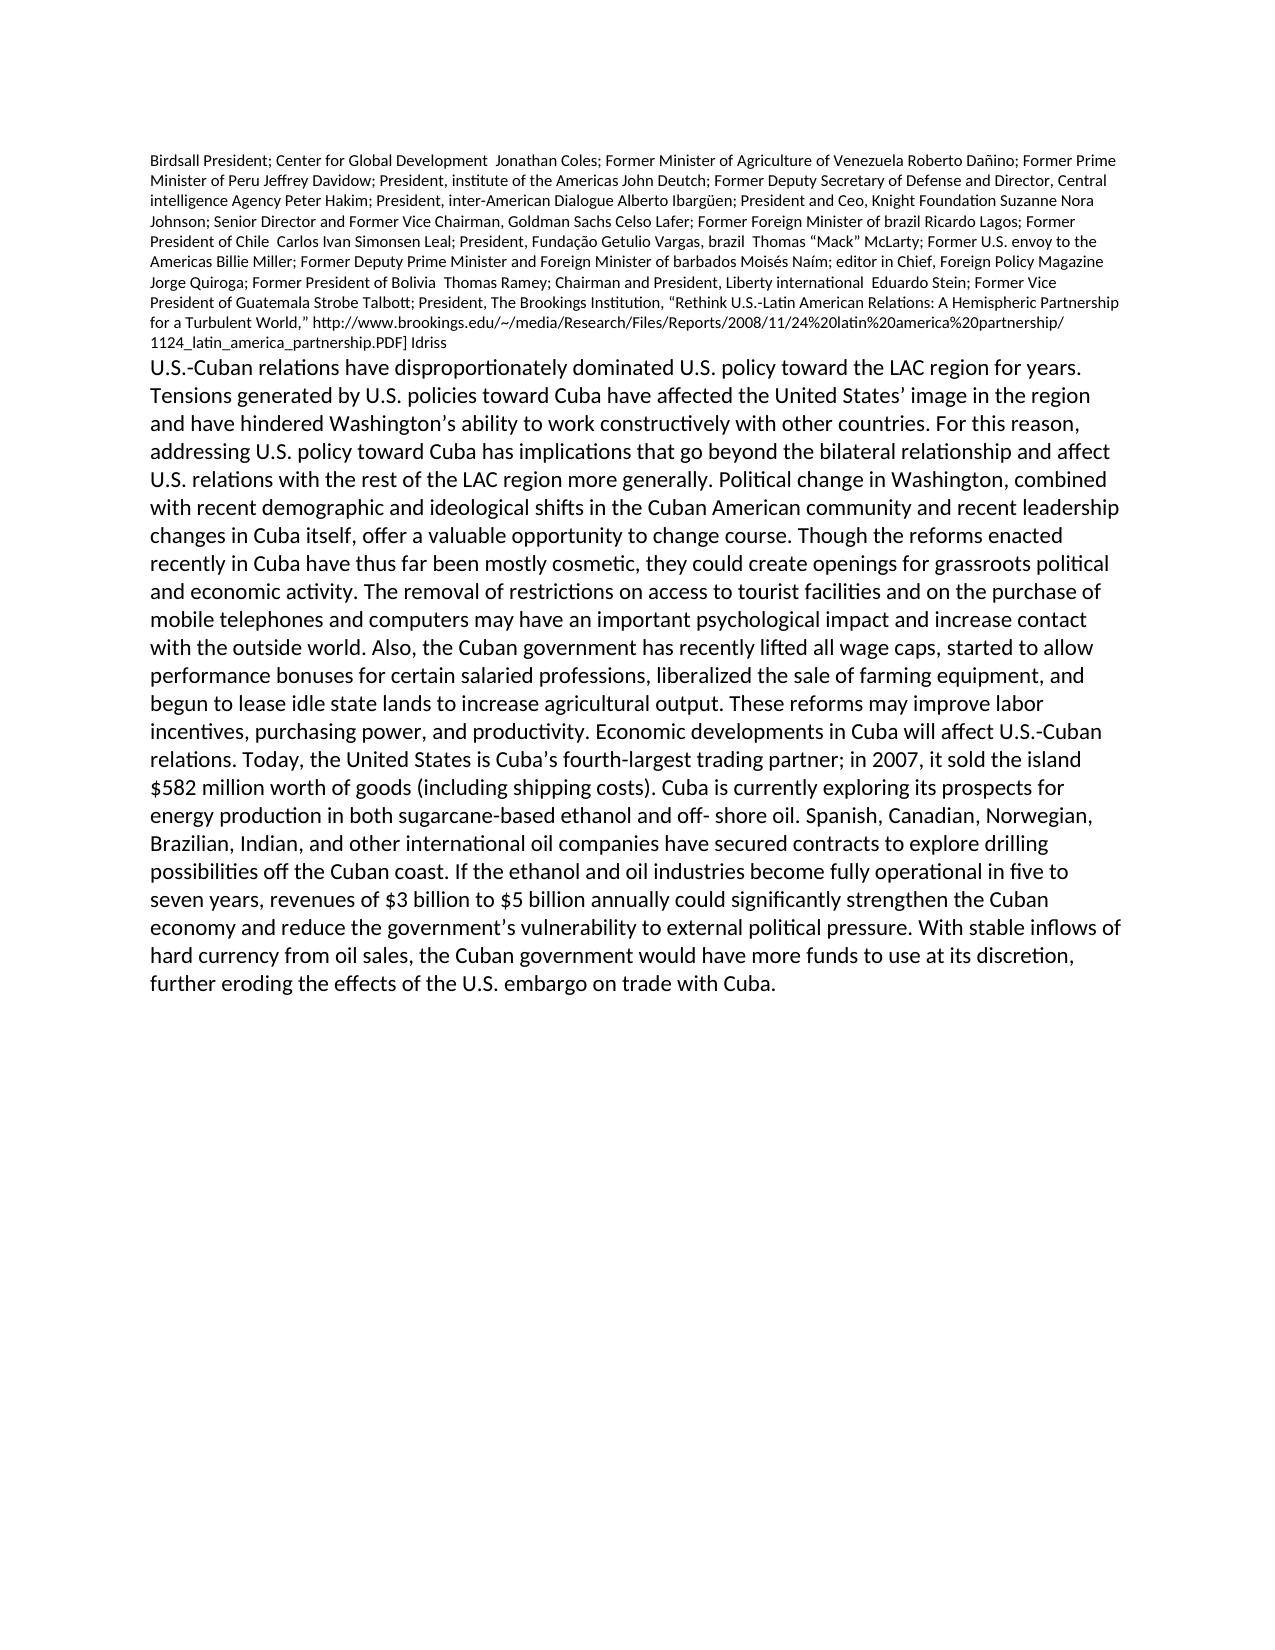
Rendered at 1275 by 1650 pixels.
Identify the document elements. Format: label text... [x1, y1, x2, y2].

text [150, 150, 1125, 353]
text U.S.-Cuban relations have disproportionately dominated U.S. policy toward the LAC region for years. Tensions generated by U.S. policies toward Cuba have affected the United States’ image in the region and have hindered Washington’s ability to work constructively with other countries. For this reason, addressing U.S. policy toward Cuba has implications that go beyond the bilateral relationship and affect U.S. relations with the rest of the LAC region more generally. Political change in Washington, combined with recent demographic and ideological shifts in the Cuban American community and recent leadership changes in Cuba itself, offer a valuable opportunity to change course. Though the reforms enacted recently in Cuba have thus far been mostly cosmetic, they could create openings for grassroots political and economic activity. The removal of restrictions on access to tourist facilities and on the purchase of mobile telephones and computers may have an important psychological impact and increase contact with the outside world. Also, the Cuban government has recently lifted all wage caps, started to allow performance bonuses for certain salaried professions, liberalized the sale of farming equipment, and begun to lease idle state lands to increase agricultural output. These reforms may improve labor incentives, purchasing power, and productivity. Economic developments in Cuba will affect U.S.-Cuban relations. Today, the United States is Cuba’s fourth-largest trading partner; in 2007, it sold the island $582 million worth of goods (including shipping costs). Cuba is currently exploring its prospects for energy production in both sugarcane-based ethanol and off- shore oil. Spanish, Canadian, Norwegian, Brazilian, Indian, and other international oil companies have secured contracts to explore drilling possibilities off the Cuban coast. If the ethanol and oil industries become fully operational in five to seven years, revenues of $3 billion to $5 billion annually could significantly strengthen the Cuban economy and reduce the government’s vulnerability to external political pressure. With stable inflows of hard currency from oil sales, the Cuban government would have more funds to use at its discretion, further eroding the effects of the U.S. embargo on trade with Cuba. [150, 353, 1125, 998]
